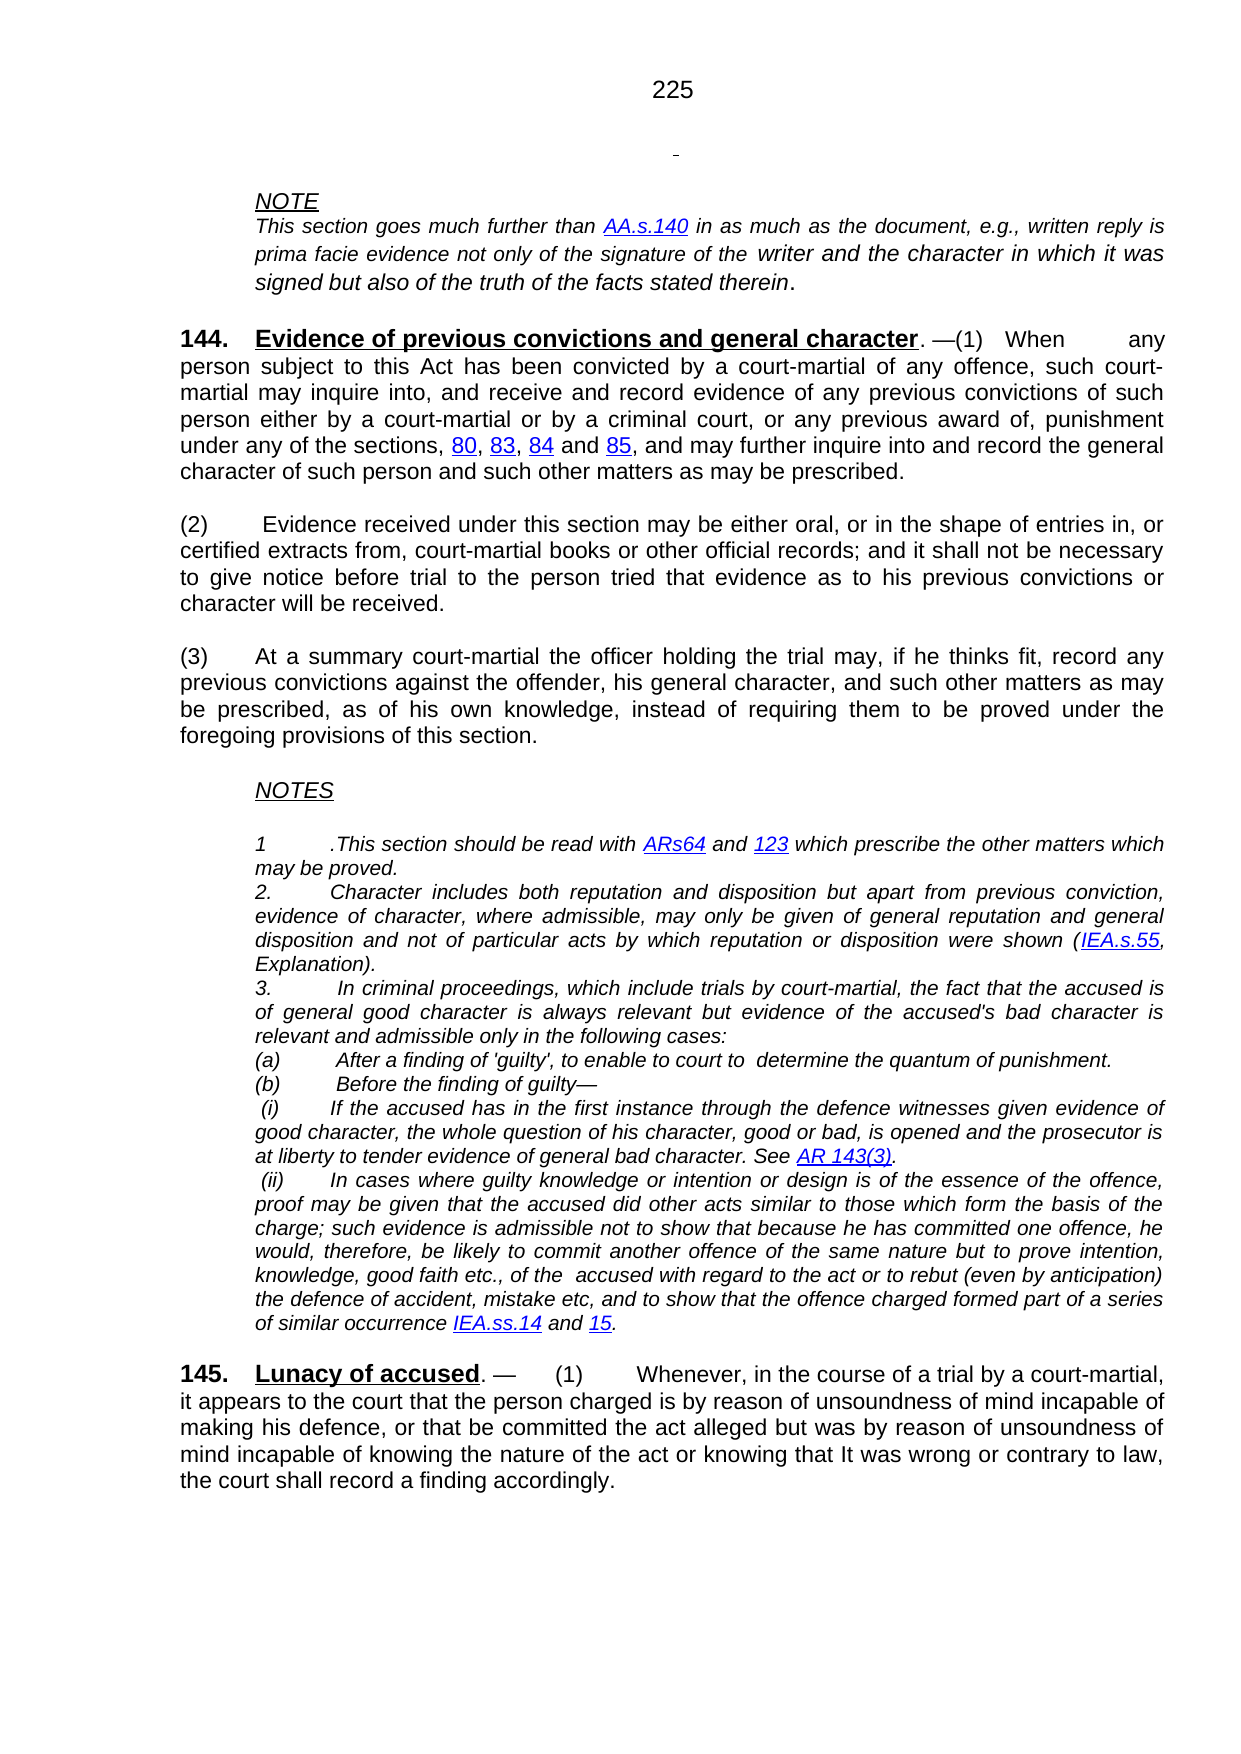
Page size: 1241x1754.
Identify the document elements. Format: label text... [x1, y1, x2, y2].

text NOTE [255, 188, 1165, 214]
text (a) After a finding of 'guilty', to enable to court to determine the quantum of punishment. [255, 1048, 1165, 1072]
text 2. Character includes both reputation and disposition but apart from previous conviction, evidence of character, where admissible, may only be given of general reputation and general disposition and not of particular acts by which reputation or disposition were shown (IEA.s.55, Explanation). [255, 880, 1165, 976]
text (2) Evidence received under this section may be either oral, or in the shape of entries in, or certified extracts from, court-martial books or other official records; and it shall not be necessary to give notice before trial to the person tried that evidence as to his previous convictions or character will be received. [180, 511, 1165, 616]
text 145. Lunacy of accused. — (1) Whenever, in the course of a trial by a court-martial, it appears to the court that the person charged is by reason of unsoundness of mind incapable of making his defence, or that be committed the act alleged but was by reason of unsoundness of mind incapable of knowing the nature of the act or knowing that It was wrong or contrary to law, the court shall record a finding accordingly. [180, 1359, 1165, 1493]
text (i) If the accused has in the first instance through the defence witnesses given evidence of good character, the whole question of his character, good or bad, is opened and the prosecutor is at liberty to tender evidence of general bad character. See AR 143(3). [255, 1096, 1165, 1167]
text This section goes much further than AA.s.140 in as much as the document, e.g., written reply is prima facie evidence not only of the signature of the writer and the character in which it was signed but also of the truth of the facts stated therein. [255, 214, 1165, 295]
text 3. In criminal proceedings, which include trials by court-martial, the fact that the accused is of general good character is always relevant but evidence of the accused's bad character is relevant and admissible only in the following cases: [255, 976, 1165, 1048]
text (3) At a summary court-martial the officer holding the trial may, if he thinks fit, record any previous convictions against the offender, his general character, and such other matters as may be prescribed, as of his own knowledge, instead of requiring them to be proved under the foregoing provisions of this section. [180, 643, 1165, 748]
text 225 [180, 75, 1165, 104]
text (ii) In cases where guilty knowledge or intention or design is of the essence of the offence, proof may be given that the accused did other acts similar to those which form the basis of the charge; such evidence is admissible not to show that because he has committed one offence, he would, therefore, be likely to commit another offence of the same nature but to prove intention, knowledge, good faith etc., of the accused with regard to the act or to rebut (even by anticipation) the defence of accident, mistake etc, and to show that the offence charged formed part of a series of similar occurrence IEA.ss.14 and 15. [255, 1167, 1165, 1335]
text 1 .This section should be read with ARs64 and 123 which prescribe the other matters which may be proved. [255, 832, 1165, 880]
subtitle NOTES [255, 777, 1165, 803]
text (b) Before the finding of guilty— [255, 1072, 1165, 1096]
text 144. Evidence of previous convictions and general character. —(1) When any person subject to this Act has been convicted by a court-martial of any offence, such court-martial may inquire into, and receive and record evidence of any previous convictions of such person either by a court-martial or by a criminal court, or any previous award of, punishment under any of the sections, 80, 83, 84 and 85, and may further inquire into and record the general character of such person and such other matters as may be prescribed. [180, 324, 1165, 485]
